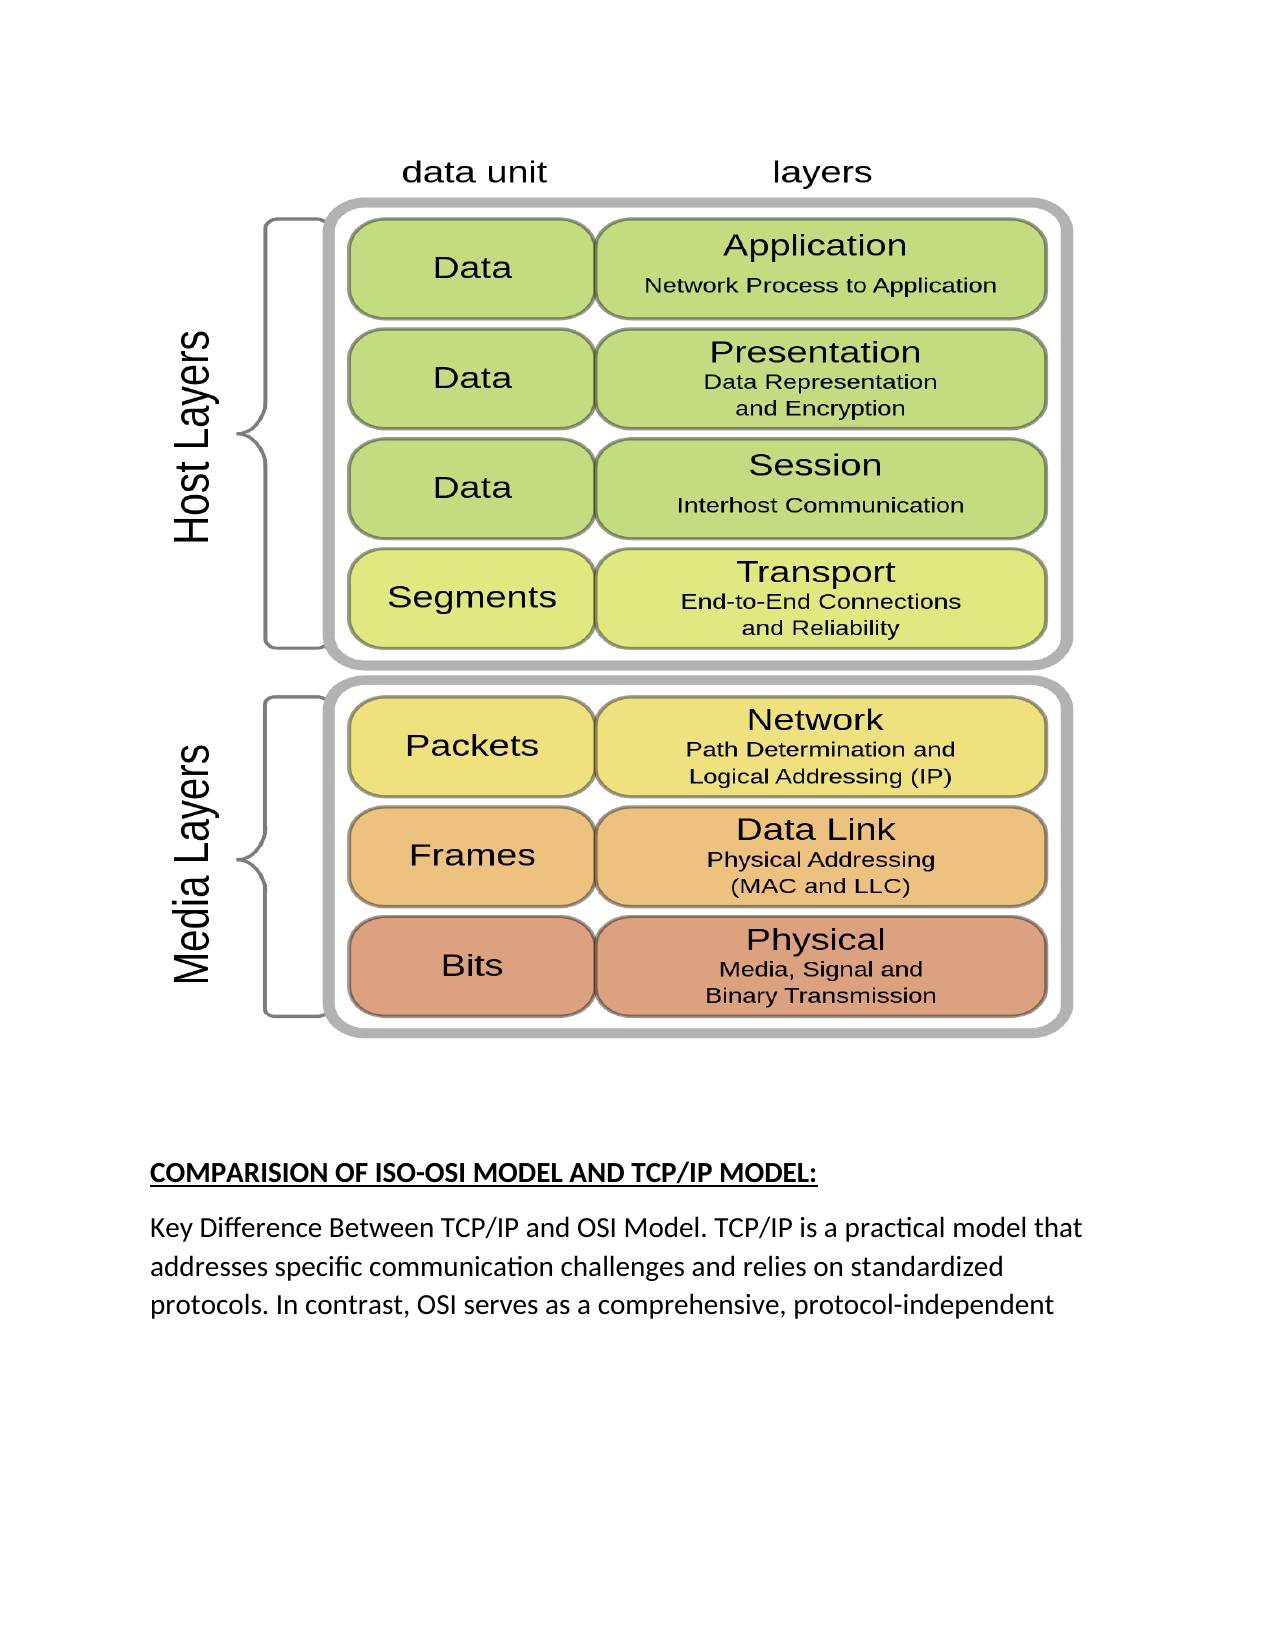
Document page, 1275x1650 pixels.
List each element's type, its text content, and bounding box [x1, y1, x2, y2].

picture [150, 150, 1126, 1081]
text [150, 1209, 1125, 1322]
text COMPARISION OF ISO-OSI MODEL AND TCP/IP MODEL: [150, 1154, 1125, 1190]
